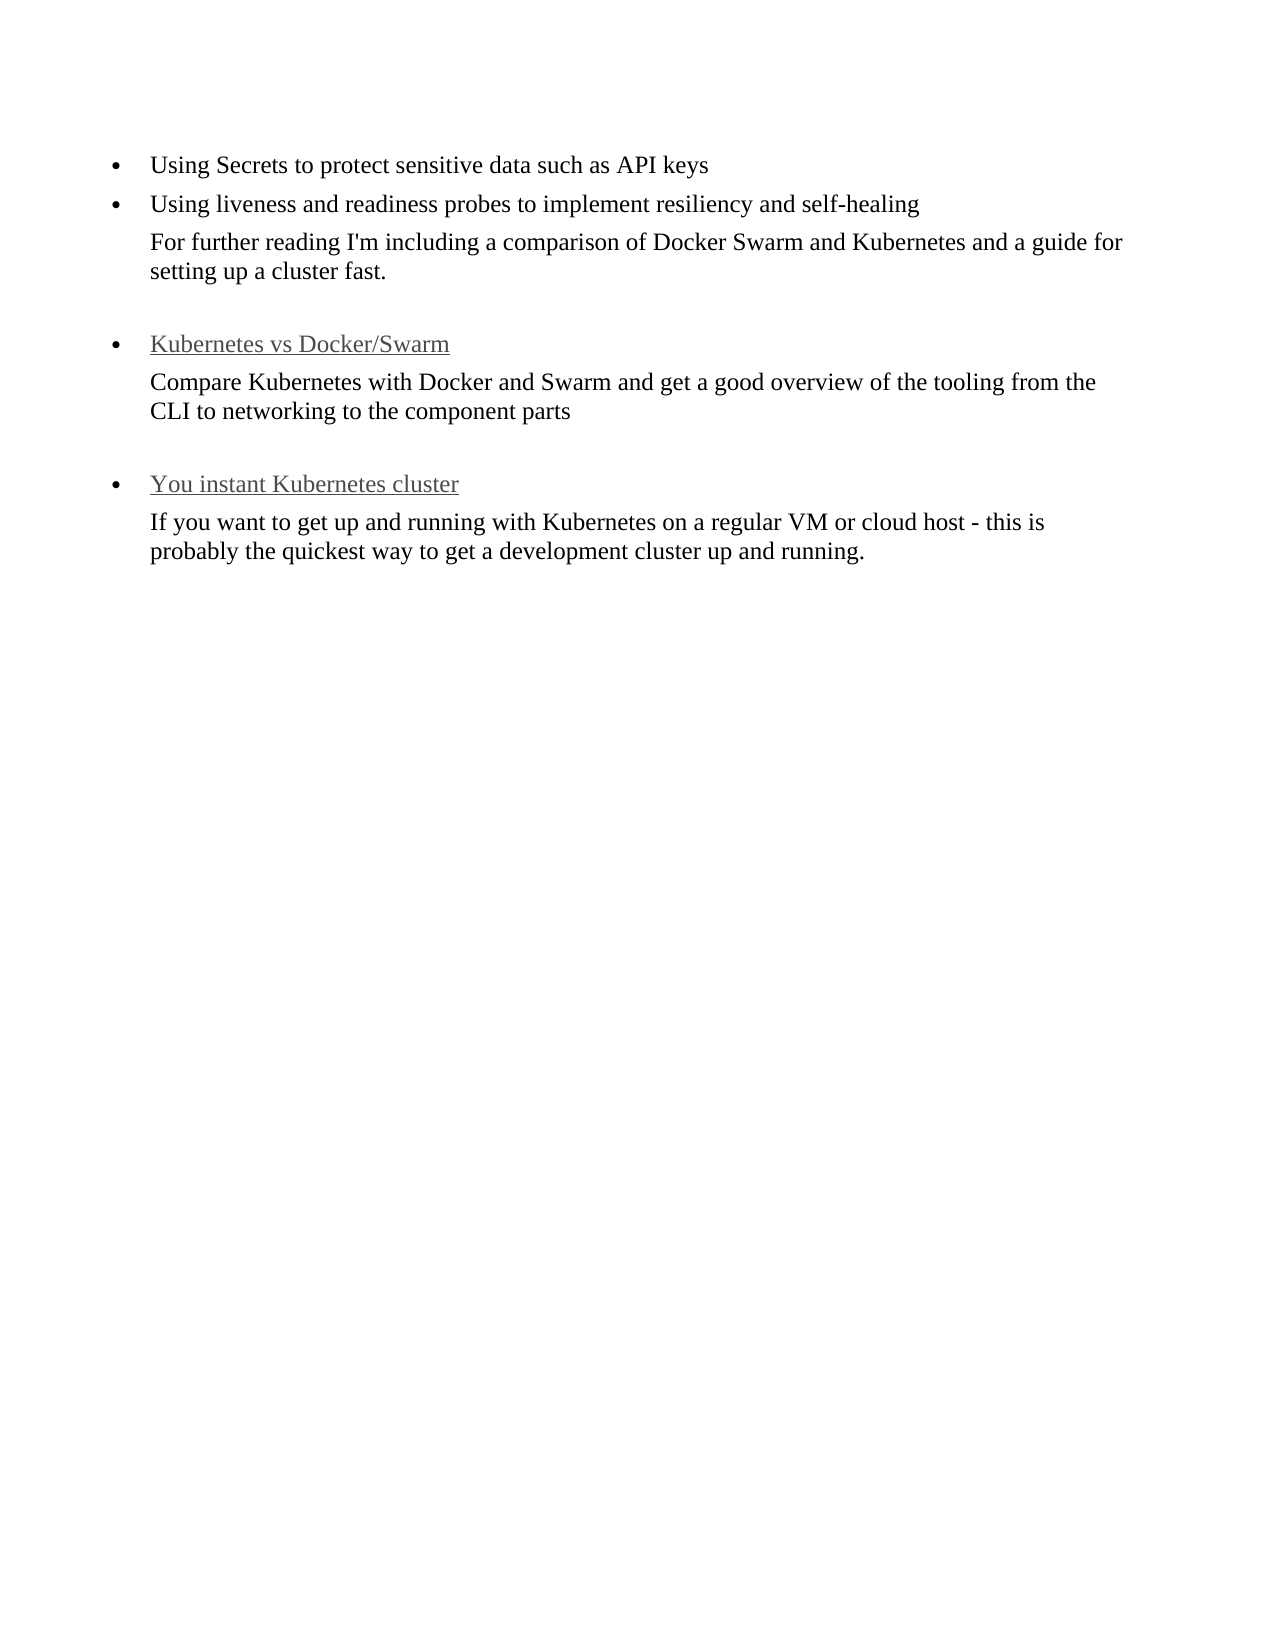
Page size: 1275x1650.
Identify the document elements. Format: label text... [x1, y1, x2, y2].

text If you want to get up and running with Kubernetes on a regular VM or cloud host - this is probably the quickest way to get a development cluster up and running. [150, 507, 1125, 565]
list Kubernetes vs Docker/Swarm [112, 329, 1125, 357]
list Using Secrets to protect sensitive data such as API keys [112, 150, 1125, 179]
list Using liveness and readiness probes to implement resiliency and self-healing [112, 189, 1125, 217]
list You instant Kubernetes cluster [112, 469, 1125, 497]
text For further reading I'm including a comparison of Docker Swarm and Kubernetes and a guide for setting up a cluster fast. [150, 227, 1125, 285]
text Compare Kubernetes with Docker and Swarm and get a good overview of the tooling from the CLI to networking to the component parts [150, 367, 1125, 425]
